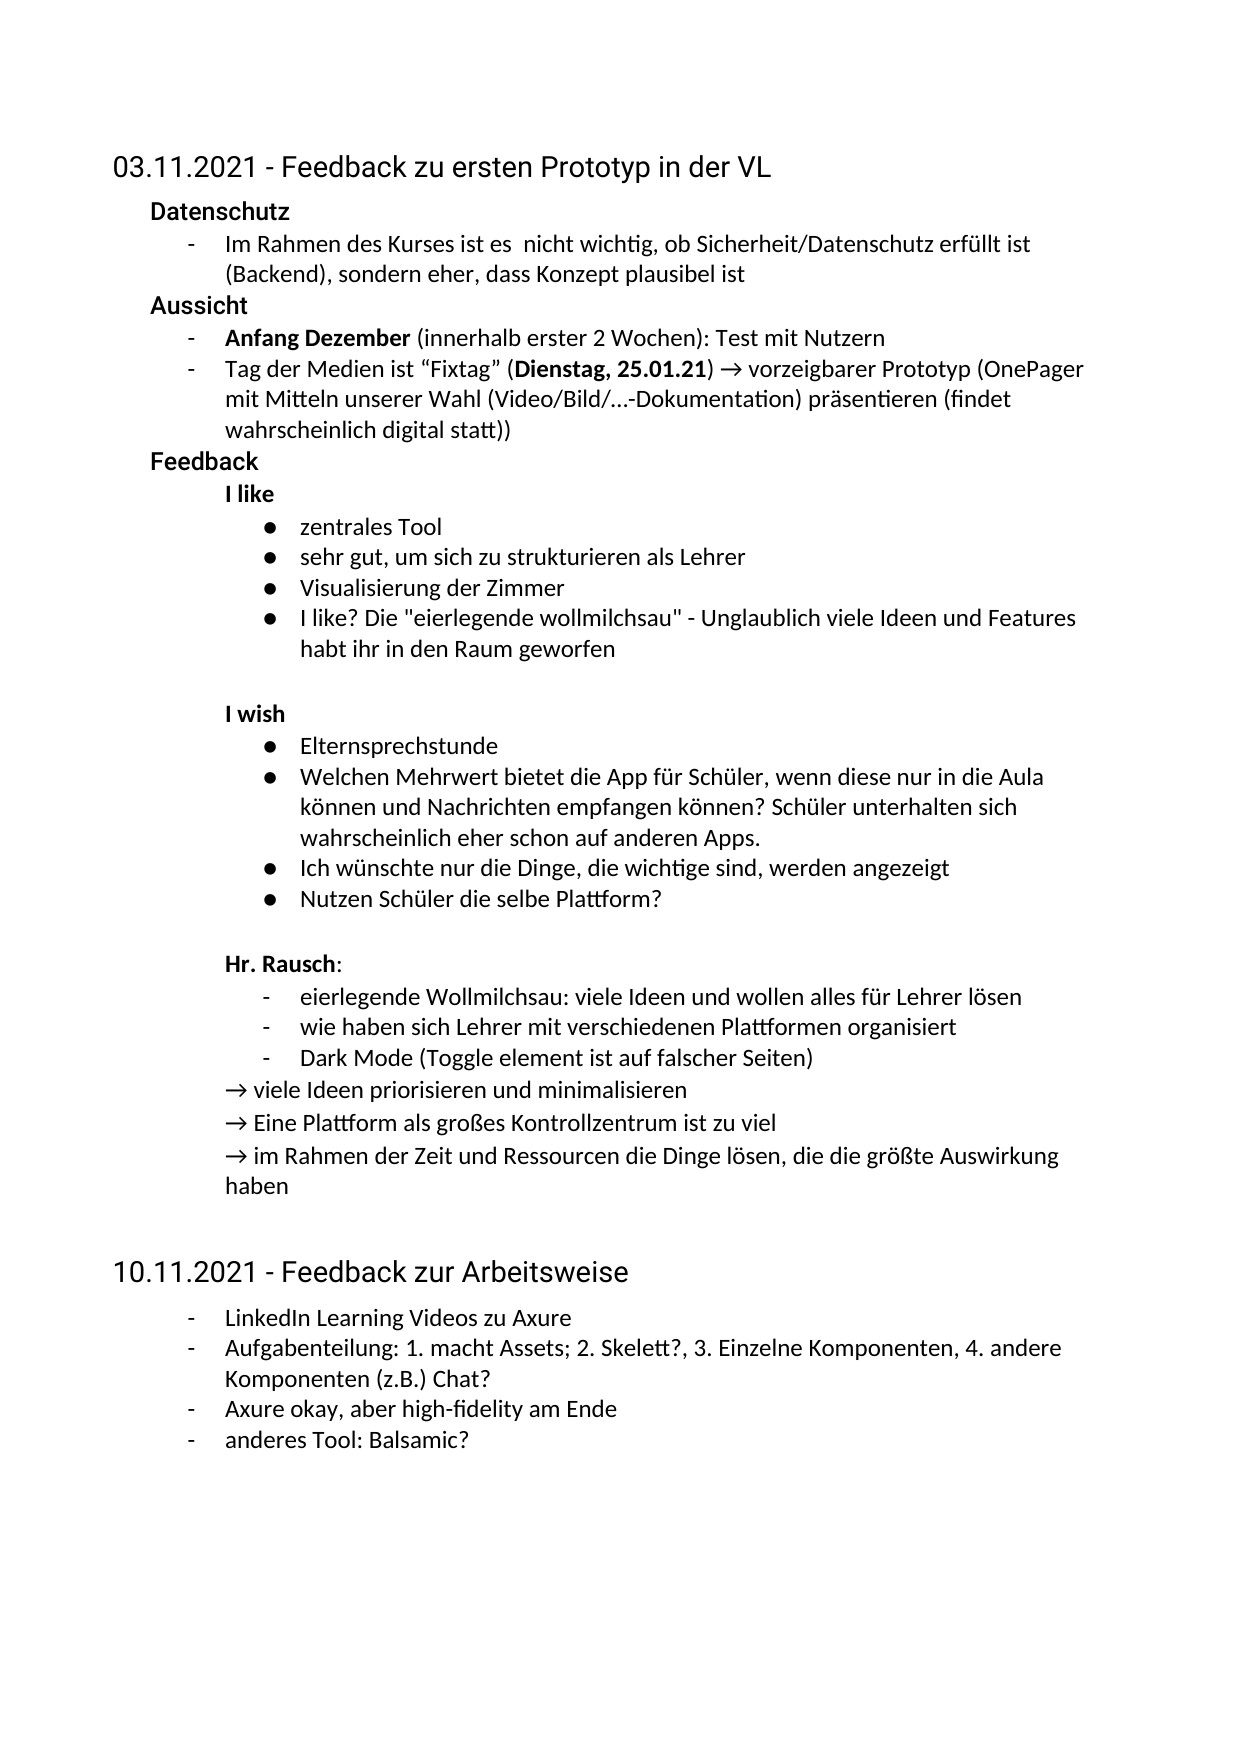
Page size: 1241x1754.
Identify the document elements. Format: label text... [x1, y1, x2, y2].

list Axure okay, aber high-fidelity am Ende [187, 1393, 1090, 1424]
text I wish [225, 698, 1090, 728]
subtitle Feedback [150, 447, 1090, 476]
list LinkedIn Learning Videos zu Axure [187, 1302, 1090, 1332]
list sehr gut, um sich zu strukturieren als Lehrer [262, 541, 1090, 572]
text Hr. Rausch: [225, 948, 1090, 979]
list I like? Die "eierlegende wollmilchsau" - Unglaublich viele Ideen und Features habt ihr in den Raum geworfen [262, 602, 1090, 663]
list Visualisierung der Zimmer [262, 572, 1090, 602]
list Aufgabenteilung: 1. macht Assets; 2. Skelett?, 3. Einzelne Komponenten, 4. andere Komponenten (z.B.) Chat? [187, 1332, 1090, 1393]
list Nutzen Schüler die selbe Plattform? [262, 883, 1090, 914]
text → Eine Plattform als großes Kontrollzentrum ist zu viel [225, 1107, 1090, 1138]
list Welchen Mehrwert bietet die App für Schüler, wenn diese nur in die Aula können und Nachrichten empfangen können? Schüler unterhalten sich wahrscheinlich eher schon auf anderen Apps. [262, 761, 1090, 853]
list Ich wünschte nur die Dinge, die wichtige sind, werden angezeigt [262, 853, 1090, 883]
text → im Rahmen der Zeit und Ressourcen die Dinge lösen, die die größte Auswirkung haben [225, 1140, 1090, 1201]
list Dark Mode (Toggle element ist auf falscher Seiten) [262, 1042, 1090, 1072]
subtitle 03.11.2021 - Feedback zu ersten Prototyp in der VL [112, 150, 1090, 184]
list Elternsprechstunde [262, 731, 1090, 761]
list eierlegende Wollmilchsau: viele Ideen und wollen alles für Lehrer lösen [262, 981, 1090, 1011]
list zentrales Tool [262, 511, 1090, 541]
subtitle 10.11.2021 - Feedback zur Arbeitsweise [112, 1255, 1090, 1289]
list Im Rahmen des Kurses ist es nicht wichtig, ob Sicherheit/Datenschutz erfüllt ist (Backend), sondern eher, dass Konzept plausibel ist [187, 228, 1090, 289]
text → viele Ideen priorisieren und minimalisieren [225, 1074, 1090, 1105]
list anderes Tool: Balsamic? [187, 1424, 1090, 1454]
subtitle Aussicht [150, 291, 1090, 320]
text I like [225, 478, 1090, 508]
list Anfang Dezember (innerhalb erster 2 Wochen): Test mit Nutzern [187, 322, 1090, 353]
list wie haben sich Lehrer mit verschiedenen Plattformen organisiert [262, 1011, 1090, 1042]
subtitle Datenschutz [150, 197, 1090, 226]
list Tag der Medien ist “Fixtag” (Dienstag, 25.01.21) → vorzeigbarer Prototyp (OnePager mit Mitteln unserer Wahl (Video/Bild/…-Dokumentation) präsentieren (findet wahrscheinlich digital statt)) [187, 353, 1090, 444]
